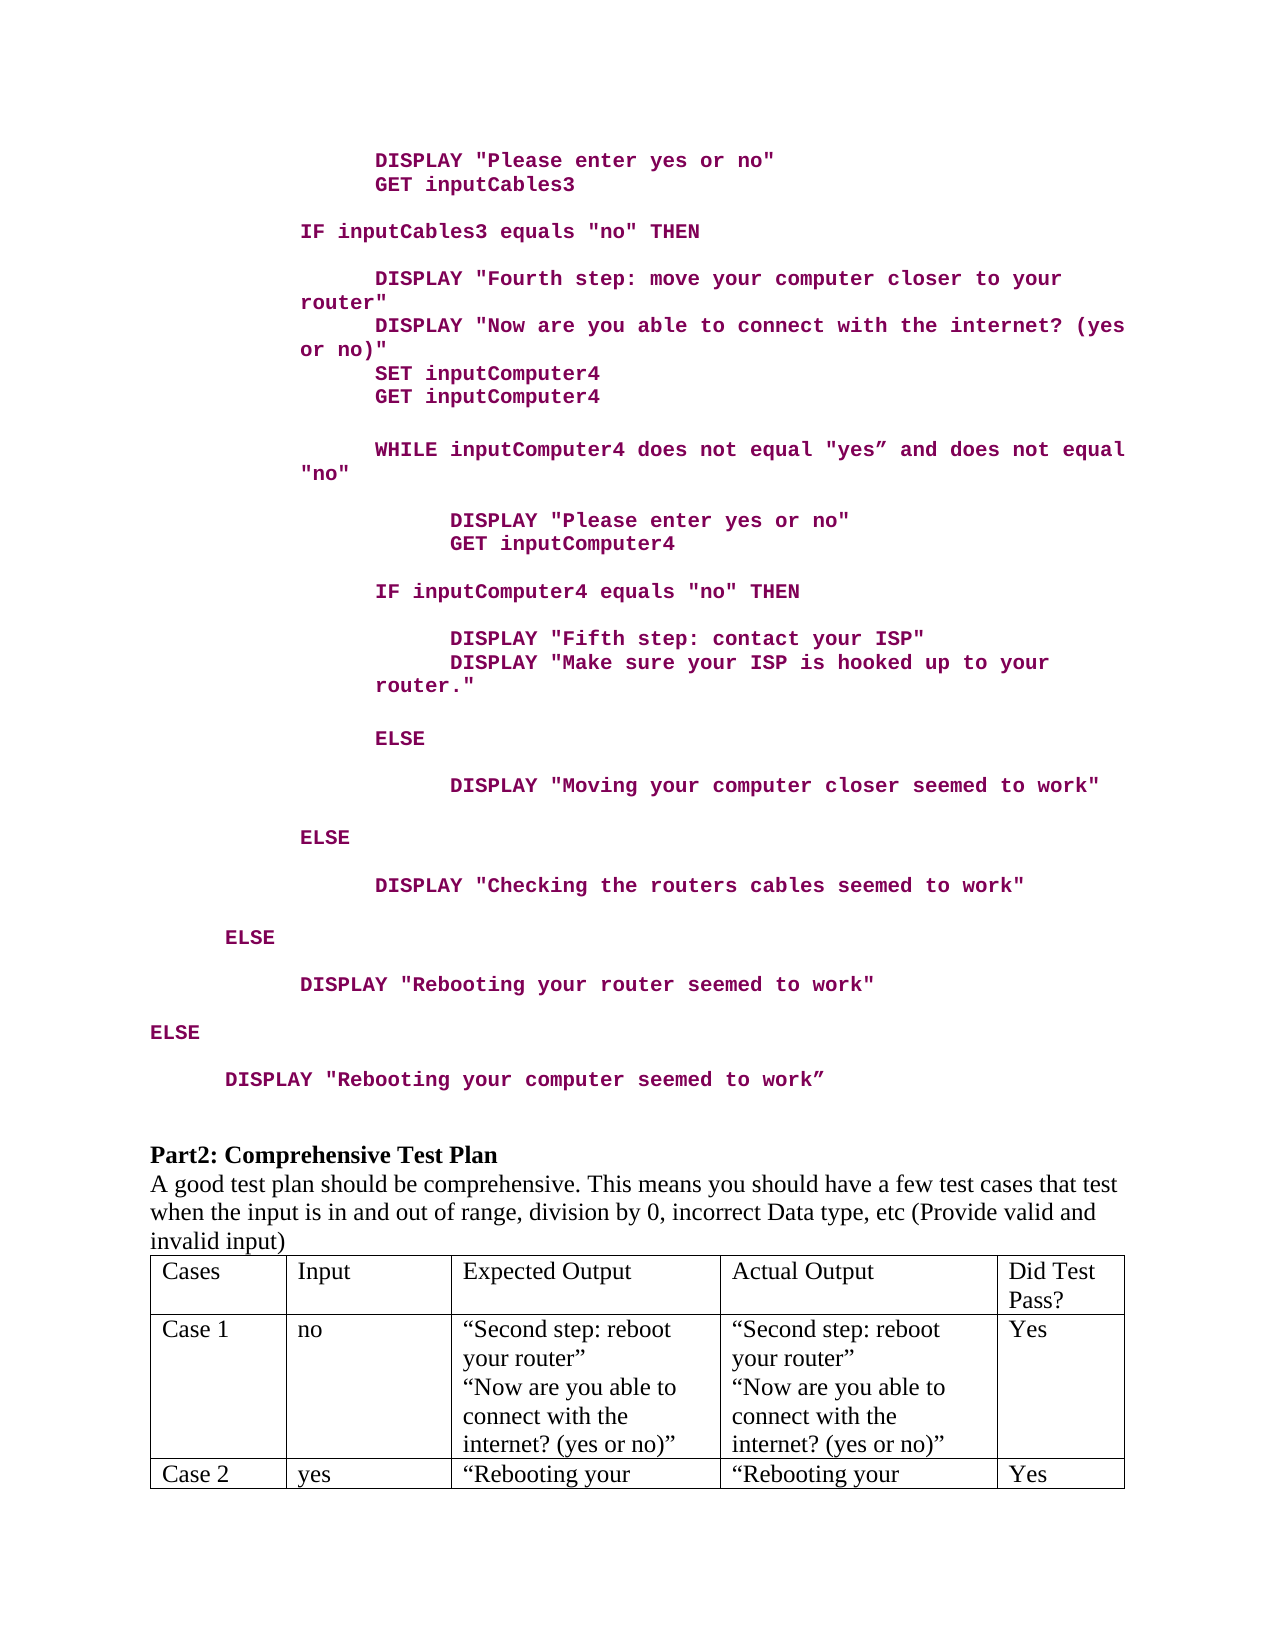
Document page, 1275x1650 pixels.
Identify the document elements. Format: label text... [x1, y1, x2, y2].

text DISPLAY "Rebooting your computer seemed to work” [150, 1069, 1125, 1093]
table_header Input [287, 1256, 451, 1313]
table_cell Yes [998, 1315, 1124, 1458]
text GET inputComputer4 [375, 533, 1125, 557]
text DISPLAY "Fifth step: contact your ISP" [375, 628, 1125, 652]
text DISPLAY "Make sure your ISP is hooked up to your router." [375, 652, 1125, 699]
text A good test plan should be comprehensive. This means you should have a few test cases that test when the input is in and out of range, division by 0, incorrect Data type, etc (Provide valid and invalid input) [150, 1169, 1125, 1255]
text DISPLAY "Checking the routers cables seemed to work" [300, 875, 1125, 898]
text DISPLAY "Fourth step: move your computer closer to your router" [300, 268, 1125, 316]
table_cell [452, 1459, 720, 1488]
text ELSE [150, 1022, 1125, 1045]
text DISPLAY "Please enter yes or no" [375, 510, 1125, 533]
table_cell Case 1 [151, 1315, 286, 1458]
text ELSE [225, 827, 1125, 851]
table_header Actual Output [721, 1256, 997, 1313]
table_cell yes [287, 1459, 451, 1488]
table_header Expected Output [452, 1256, 720, 1313]
table_cell “Second step: reboot your router” “Now are you able to connect with the internet? (yes or no)” [452, 1315, 720, 1458]
table_cell no [287, 1315, 451, 1458]
text DISPLAY "Please enter yes or no" [300, 150, 1125, 174]
table_header Cases [151, 1256, 286, 1313]
text DISPLAY "Rebooting your router seemed to work" [225, 974, 1125, 998]
table_cell Case 2 [151, 1459, 286, 1488]
text GET inputComputer4 [300, 386, 1125, 410]
text WHILE inputComputer4 does not equal "yes” and does not equal "no" [300, 439, 1125, 486]
text Part2: Comprehensive Test Plan [150, 1140, 1125, 1169]
text IF inputComputer4 equals "no" THEN [300, 581, 1125, 604]
table_cell “Second step: reboot your router” “Now are you able to connect with the internet? (yes or no)” [721, 1315, 997, 1458]
text ELSE [300, 728, 1125, 751]
text IF inputCables3 equals "no" THEN [225, 221, 1125, 244]
text DISPLAY "Now are you able to connect with the internet? (yes or no)" [300, 316, 1125, 363]
text ELSE [150, 927, 1125, 951]
text SET inputComputer4 [300, 363, 1125, 386]
text DISPLAY "Moving your computer closer seemed to work" [375, 775, 1125, 799]
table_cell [721, 1459, 997, 1488]
text GET inputCables3 [300, 174, 1125, 197]
table_header Did Test Pass? [998, 1256, 1124, 1313]
table_cell Yes [998, 1459, 1124, 1488]
